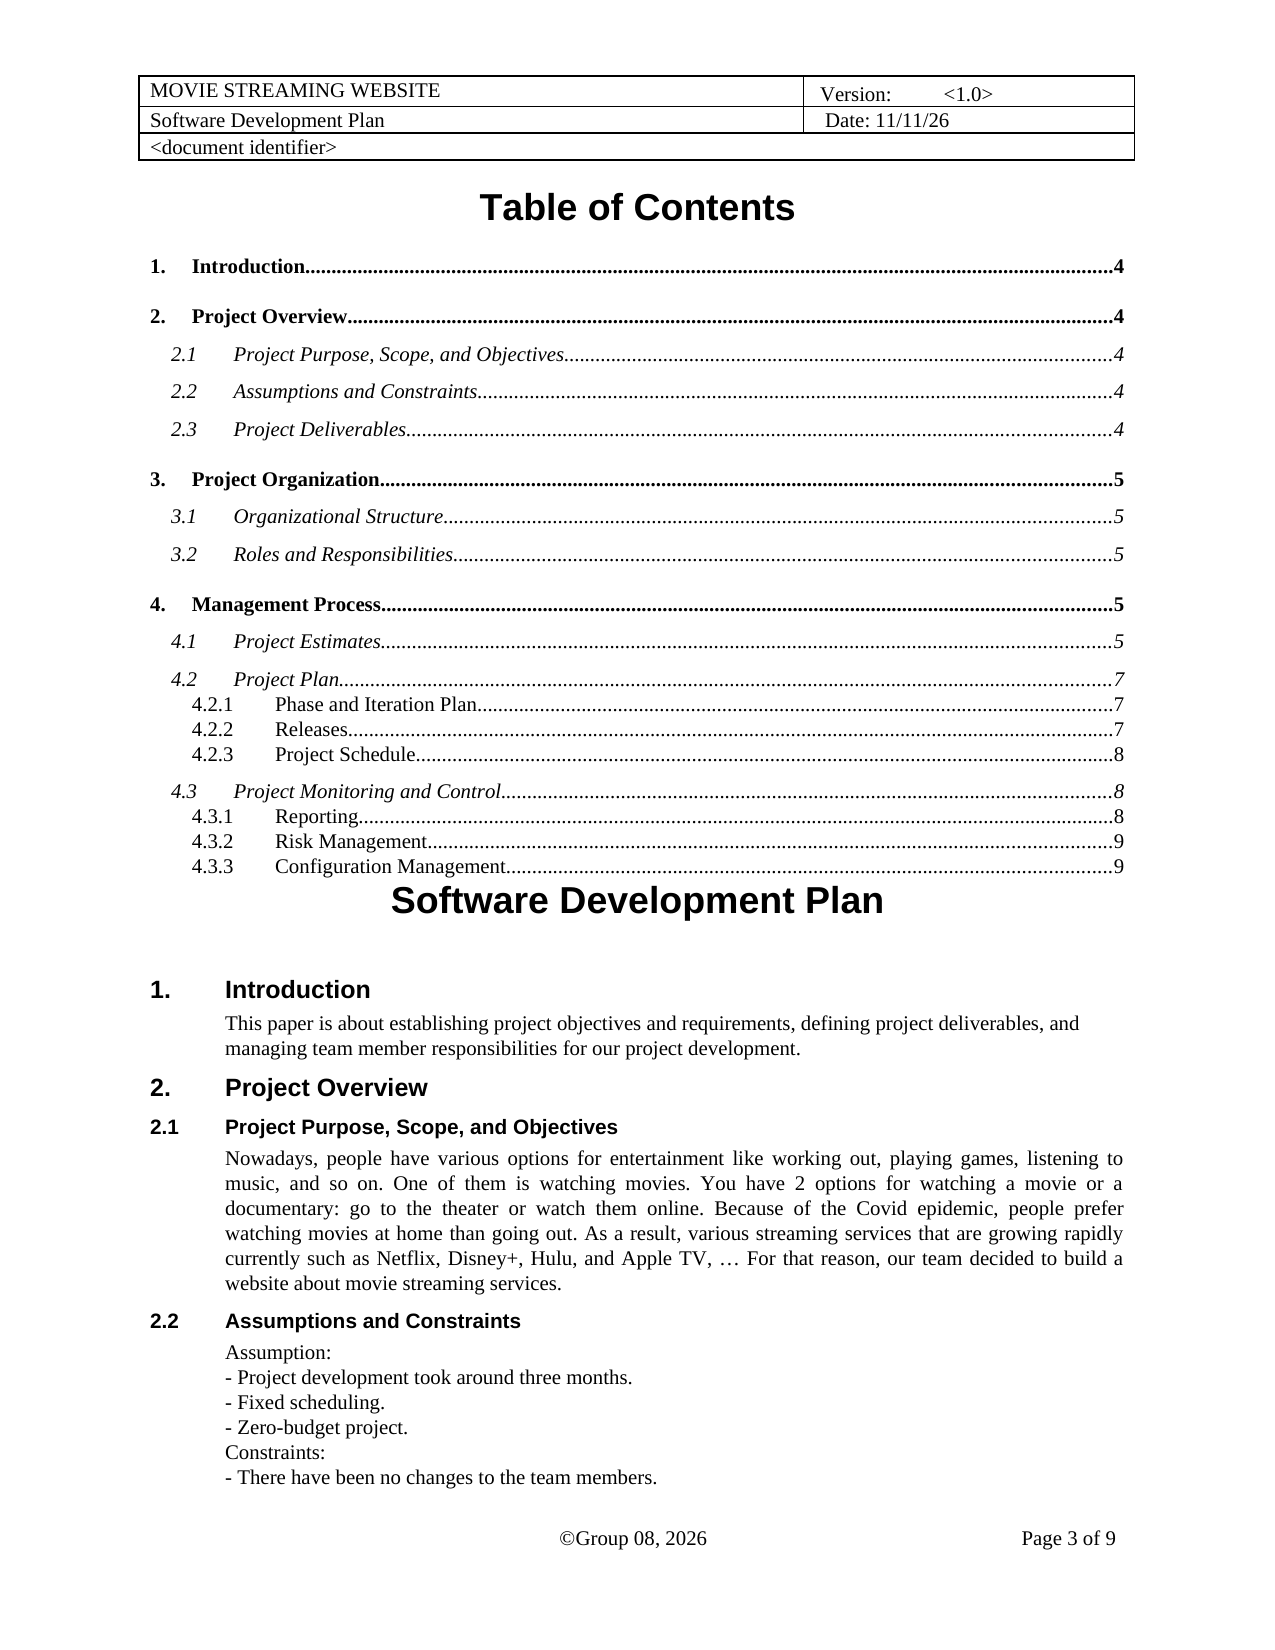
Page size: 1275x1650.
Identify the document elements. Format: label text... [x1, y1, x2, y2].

text 3.2 Roles and Responsibilities 5 [171, 541, 1125, 566]
subtitle Assumptions and Constraints [150, 1308, 1125, 1333]
text - Fixed scheduling. [225, 1389, 1125, 1414]
subtitle Introduction [150, 975, 1125, 1004]
text 2. Project Overview 4 [150, 303, 1125, 328]
subtitle Project Purpose, Scope, and Objectives [150, 1114, 1125, 1139]
text 4.2.1 Phase and Iteration Plan 7 [192, 691, 1125, 716]
text 4.2.3 Project Schedule 8 [192, 741, 1125, 766]
text - Zero-budget project. [225, 1414, 1125, 1439]
text 4.2 Project Plan 7 [171, 666, 1125, 691]
title Table of Contents [150, 185, 1125, 228]
text 1. Introduction 4 [150, 253, 1125, 278]
text 4.3.2 Risk Management 9 [192, 828, 1125, 853]
text 2.3 Project Deliverables 4 [171, 416, 1125, 441]
text 4.3.1 Reporting 8 [192, 803, 1125, 828]
text Nowadays, people have various options for entertainment like working out, playing games, listening to music, and so on. One of them is watching movies. You have 2 options for watching a movie or a documentary: go to the theater or watch them online. Because of the Covid epidemic, people prefer watching movies at home than going out. As a result, various streaming services that are growing rapidly currently such as Netflix, Disney+, Hulu, and Apple TV, … For that reason, our team decided to build a website about movie streaming services. [225, 1145, 1125, 1295]
text 4.2.2 Releases 7 [192, 716, 1125, 741]
text 4.3 Project Monitoring and Control 8 [171, 778, 1125, 803]
text 2.2 Assumptions and Constraints 4 [171, 378, 1125, 403]
text 4.3.3 Configuration Management 9 [192, 853, 1125, 878]
text Assumption: [225, 1339, 1125, 1364]
text This paper is about establishing project objectives and requirements, defining project deliverables, and managing team member responsibilities for our project development. [225, 1010, 1125, 1060]
text 2.1 Project Purpose, Scope, and Objectives 4 [171, 341, 1125, 366]
text 4.1 Project Estimates 5 [171, 628, 1125, 653]
text Constraints: [225, 1439, 1125, 1464]
text 4. Management Process 5 [150, 591, 1125, 616]
subtitle Project Overview [150, 1073, 1125, 1102]
text 3.1 Organizational Structure 5 [171, 503, 1125, 528]
text - Project development took around three months. [225, 1364, 1125, 1389]
text 3. Project Organization 5 [150, 466, 1125, 491]
text - There have been no changes to the team members. [225, 1464, 1125, 1489]
